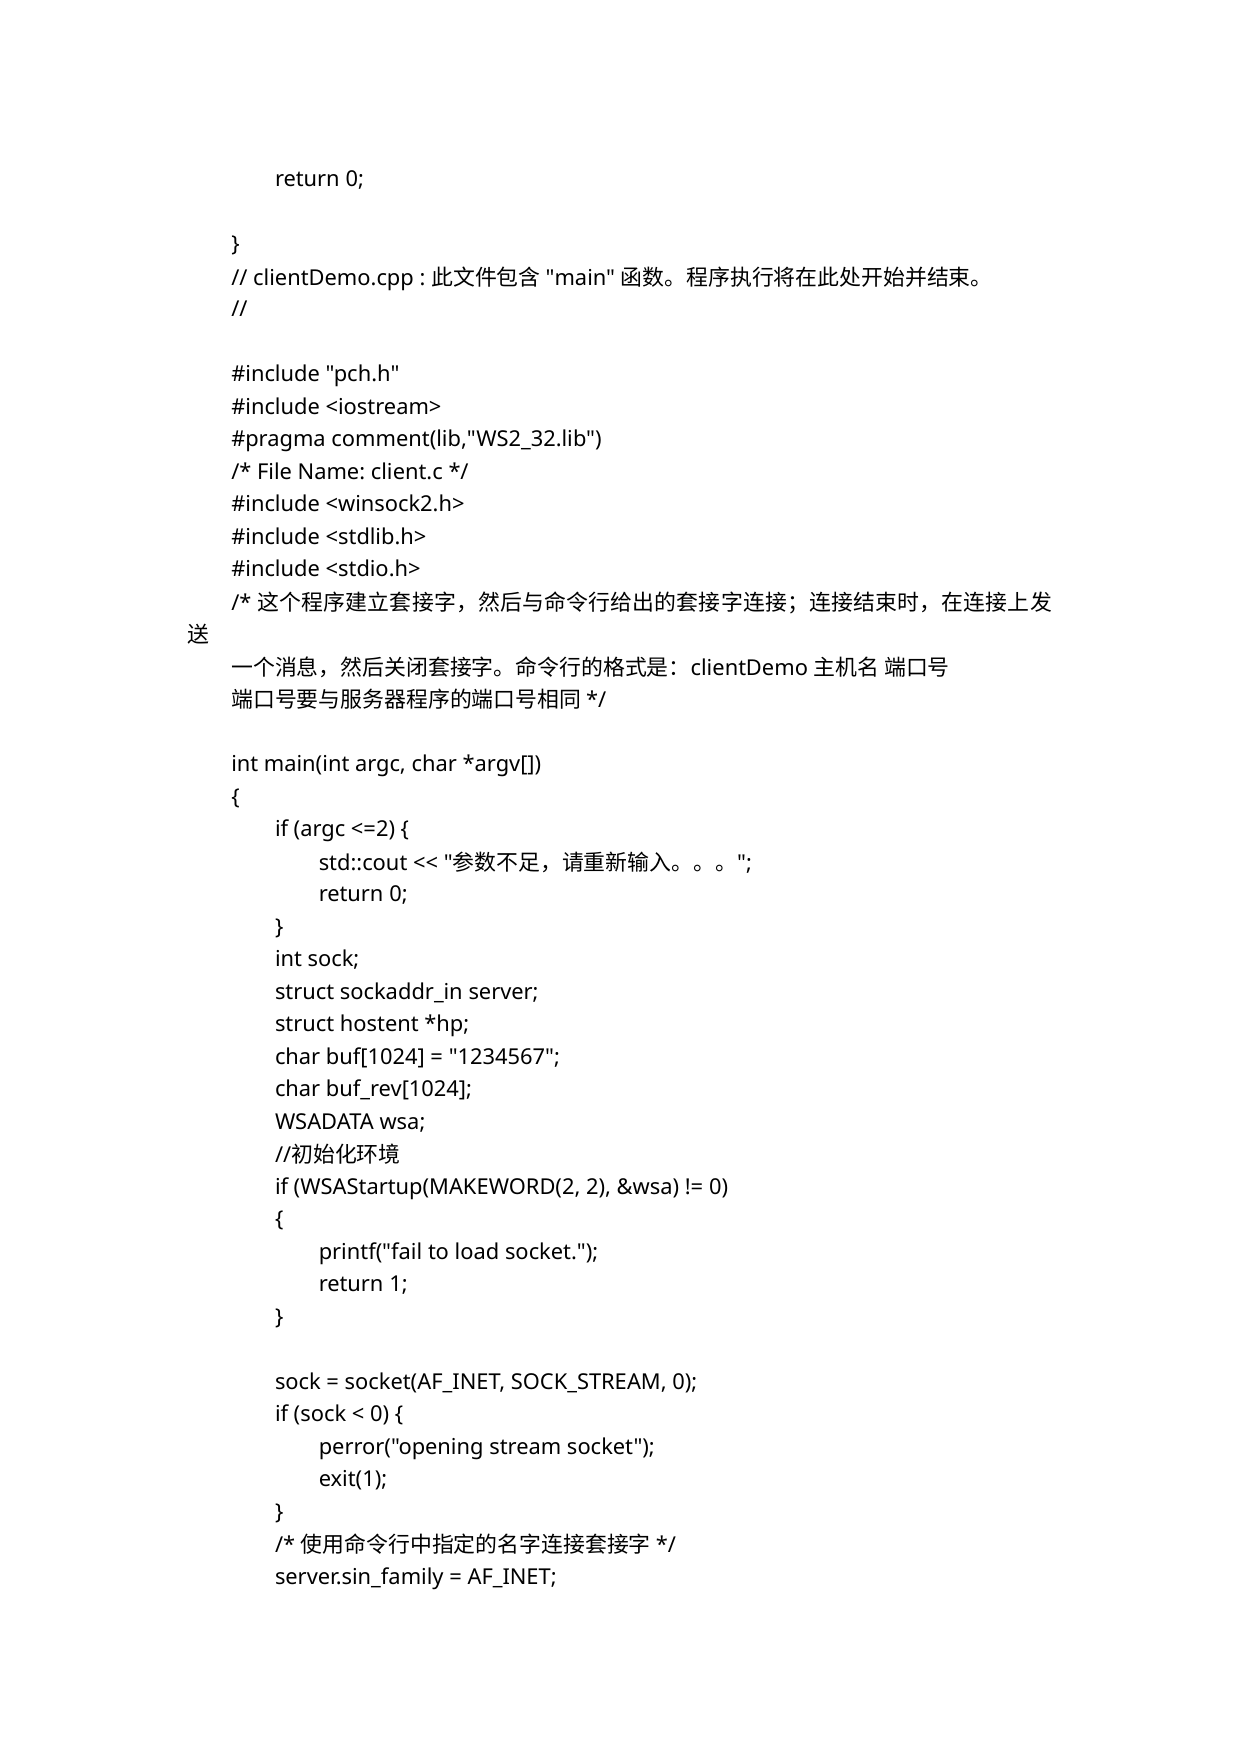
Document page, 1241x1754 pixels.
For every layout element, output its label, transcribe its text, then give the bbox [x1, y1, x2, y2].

text } [187, 1299, 1053, 1332]
text /* 这个程序建立套接字，然后与命令行给出的套接字连接；连接结束时，在连接上发送 [187, 584, 1053, 649]
text } [187, 1494, 1053, 1527]
text char buf_rev[1024]; [187, 1072, 1053, 1104]
text #include <winsock2.h> [187, 487, 1053, 519]
text #pragma comment(lib,"WS2_32.lib") [187, 422, 1053, 454]
text { [187, 779, 1053, 812]
text sock = socket(AF_INET, SOCK_STREAM, 0); [187, 1364, 1053, 1397]
text #include <stdio.h> [187, 552, 1053, 584]
text return 0; [187, 877, 1053, 909]
text #include <iostream> [187, 389, 1053, 422]
text return 0; [187, 162, 1053, 194]
text /* File Name: client.c */ [187, 454, 1053, 487]
text } [187, 227, 1053, 259]
text { [187, 1202, 1053, 1234]
text // clientDemo.cpp : 此文件包含 "main" 函数。程序执行将在此处开始并结束。 [187, 259, 1053, 292]
text printf("fail to load socket."); [187, 1234, 1053, 1267]
text #include "pch.h" [187, 357, 1053, 389]
text int sock; [187, 942, 1053, 974]
text // [187, 292, 1053, 324]
text perror("opening stream socket"); [187, 1429, 1053, 1462]
text char buf[1024] = "1234567"; [187, 1039, 1053, 1072]
text #include <stdlib.h> [187, 519, 1053, 552]
text server.sin_family = AF_INET; [187, 1559, 1053, 1592]
text /* 使用命令行中指定的名字连接套接字 */ [187, 1527, 1053, 1559]
text int main(int argc, char *argv[]) [187, 747, 1053, 779]
text struct hostent *hp; [187, 1007, 1053, 1039]
text //初始化环境 [187, 1137, 1053, 1169]
text if (sock < 0) { [187, 1397, 1053, 1429]
text if (argc <=2) { [187, 812, 1053, 844]
text std::cout << "参数不足，请重新输入。。。"; [187, 844, 1053, 877]
text } [187, 909, 1053, 942]
text WSADATA wsa; [187, 1104, 1053, 1137]
text return 1; [187, 1267, 1053, 1299]
text exit(1); [187, 1462, 1053, 1494]
text struct sockaddr_in server; [187, 974, 1053, 1007]
text 一个消息，然后关闭套接字。命令行的格式是：clientDemo 主机名 端口号 [187, 649, 1053, 682]
text if (WSAStartup(MAKEWORD(2, 2), &wsa) != 0) [187, 1169, 1053, 1202]
text 端口号要与服务器程序的端口号相同 */ [187, 682, 1053, 714]
